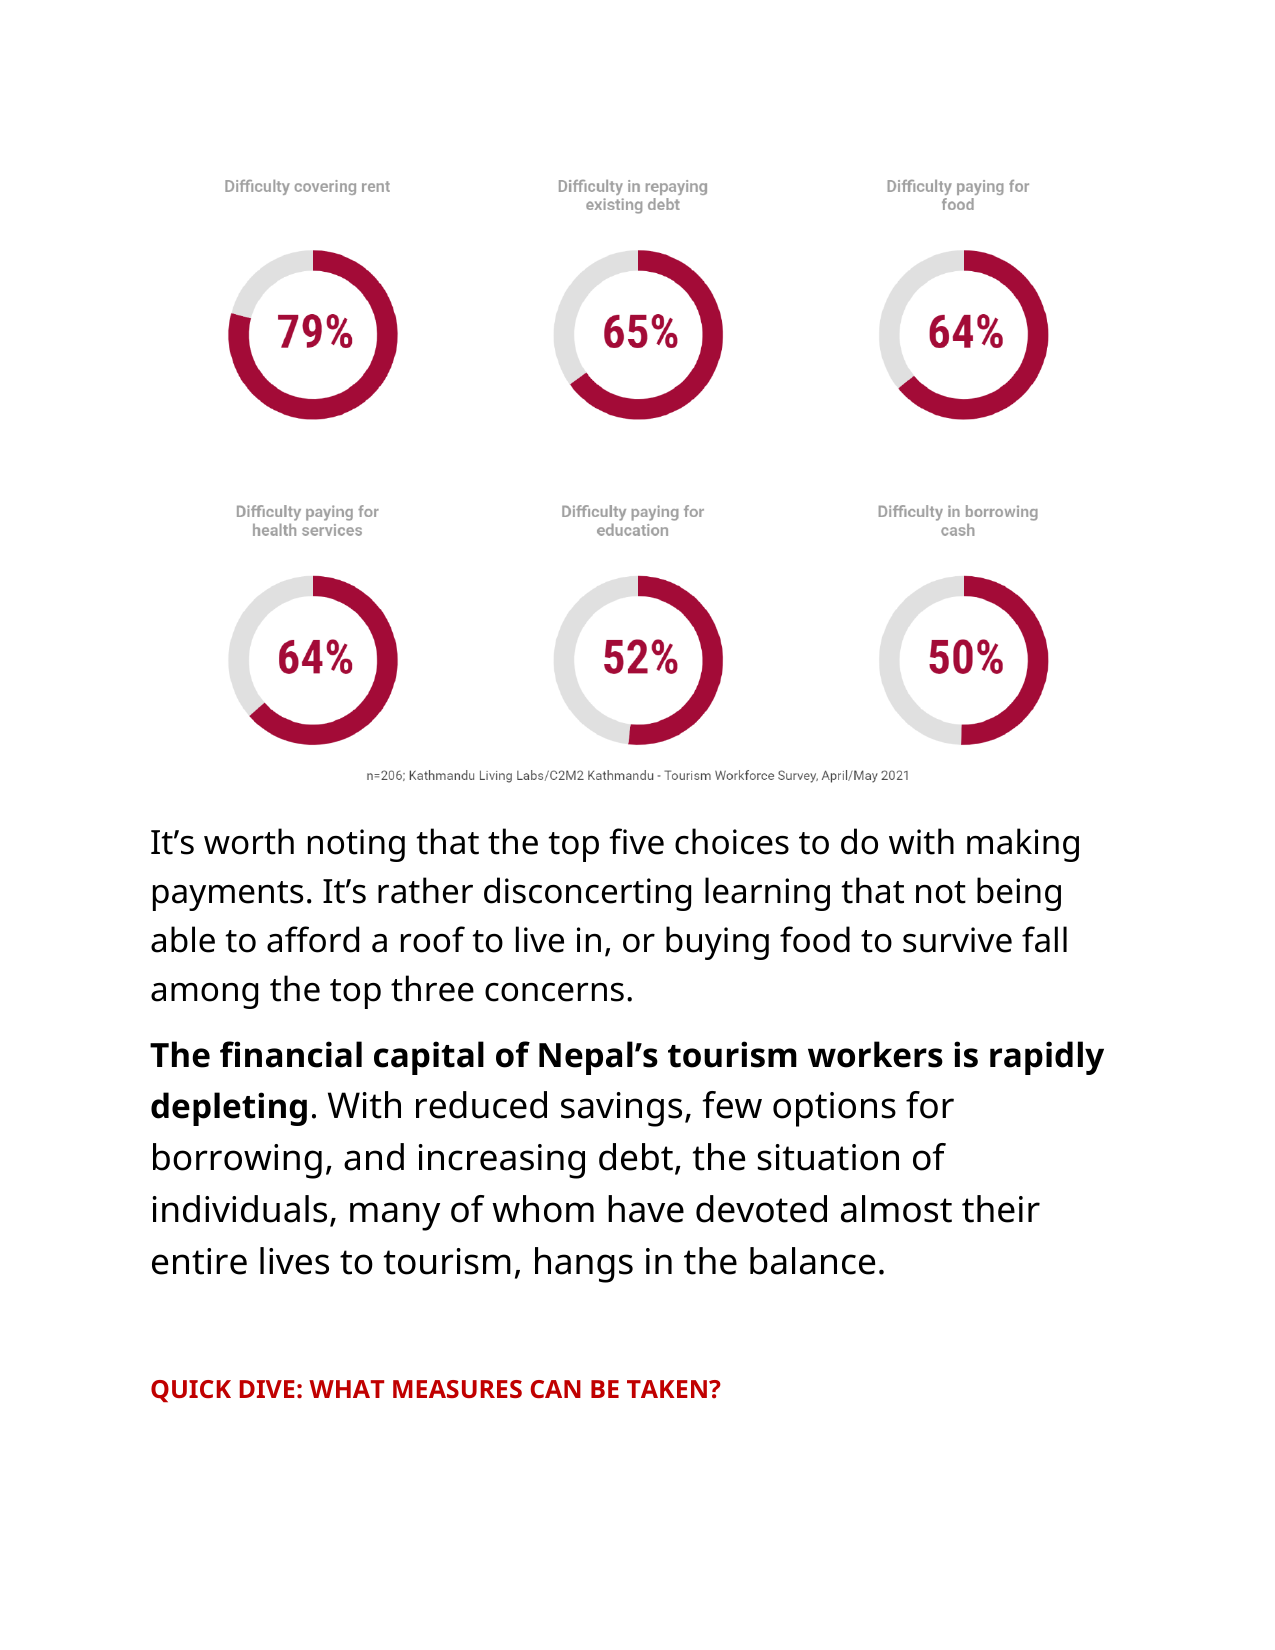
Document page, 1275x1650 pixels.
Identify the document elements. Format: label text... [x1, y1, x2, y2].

text QUICK DIVE: WHAT MEASURES CAN BE TAKEN? [150, 1371, 1125, 1405]
text The financial capital of Nepal’s tourism workers is rapidly depleting. With reduced savings, few options for borrowing, and increasing debt, the situation of individuals, many of whom have devoted almost their entire lives to tourism, hangs in the balance. [150, 1031, 1125, 1285]
picture [150, 150, 1125, 800]
text It’s worth noting that the top five choices to do with making payments. It’s rather disconcerting learning that not being able to afford a roof to live in, or buying food to survive fall among the top three concerns. [150, 819, 1125, 1011]
